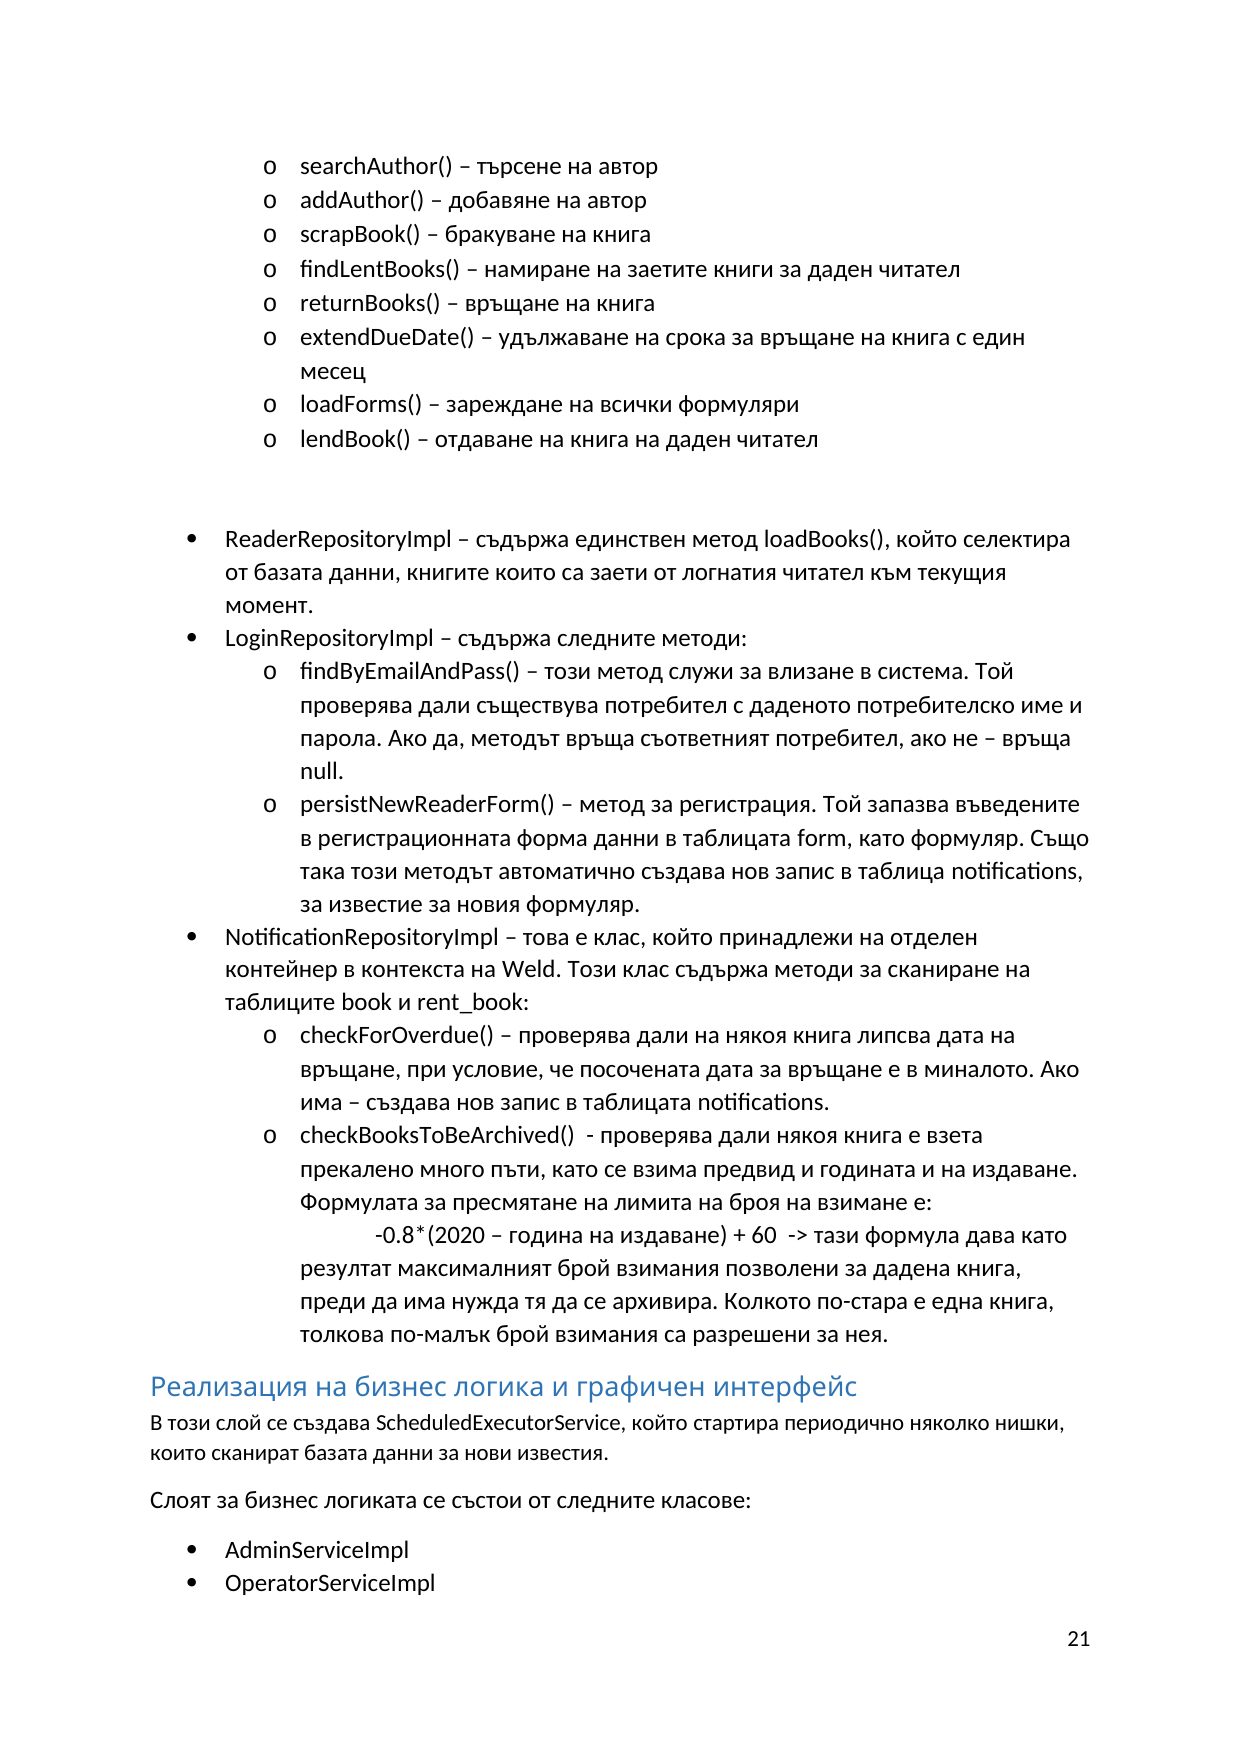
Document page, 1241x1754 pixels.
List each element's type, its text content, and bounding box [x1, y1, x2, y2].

list checkForOverdue() – проверява дали на някоя книга липсва дата на връщане, при условие, че посочената дата за връщане е в миналото. Ако има – създава нов запис в таблицата notifications. [262, 1019, 1090, 1117]
text В този слой се създава ScheduledExecutorService, който стартира периодично няколко нишки, които сканират базата данни за нови известия. [150, 1408, 1090, 1466]
text Слоят за бизнес логиката се състои от следните класове: [150, 1485, 1090, 1515]
list AdminServiceImpl [187, 1534, 1090, 1565]
list ReaderRepositoryImpl – съдържа единствен метод loadBooks(), който селектира от базата данни, книгите които са заети от логнатия читател към текущия момент. [187, 523, 1090, 619]
list extendDueDate() – удължаване на срока за връщане на книга с един месец [262, 321, 1090, 386]
list returnBooks() – връщане на книга [262, 287, 1090, 319]
list loadForms() – зареждане на всички формуляри [262, 388, 1090, 420]
list NotificationRepositoryImpl – това е клас, който принадлежи на отделен контейнер в контекста на Weld. Този клас съдържа методи за сканиране на таблиците book и rent_book: [187, 921, 1090, 1017]
list OperatorServiceImpl [187, 1567, 1090, 1598]
list LoginRepositoryImpl – съдържа следните методи: [187, 622, 1090, 652]
list findByEmailAndPass() – този метод служи за влизане в система. Той проверява дали съществува потребител с даденото потребителско име и парола. Ако да, методът връща съответният потребител, ако не – връща null. [262, 655, 1090, 785]
subtitle Реализация на бизнес логика и графичен интерфейс [150, 1368, 1090, 1405]
list findLentBooks() – намиране на заетите книги за даден читател [262, 253, 1090, 284]
list -0.8*(2020 – година на издаване) + 60 -> тази формула дава като резултат максималният брой взимания позволени за дадена книга, преди да има нужда тя да се архивира. Колкото по-стара е една книга, толкова по-малък брой взимания са разрешени за нея. [300, 1219, 1090, 1349]
list checkBooksToBeArchived() - проверява дали някоя книга е взета прекалено много пъти, като се взима предвид и годината и на издаване. Формулата за пресмятане на лимита на броя на взимане е: [262, 1119, 1090, 1217]
list searchAuthor() – търсене на автор [262, 150, 1090, 182]
list lendBook() – отдаване на книга на даден читател [262, 423, 1090, 454]
list persistNewReaderForm() – метод за регистрация. Той запазва въведените в регистрационната форма данни в таблицата form, като формуляр. Също така този методът автоматично създава нов запис в таблица notifications, за известие за новия формуляр. [262, 788, 1090, 918]
list scrapBook() – бракуване на книга [262, 218, 1090, 250]
list addAuthor() – добавяне на автор [262, 184, 1090, 216]
